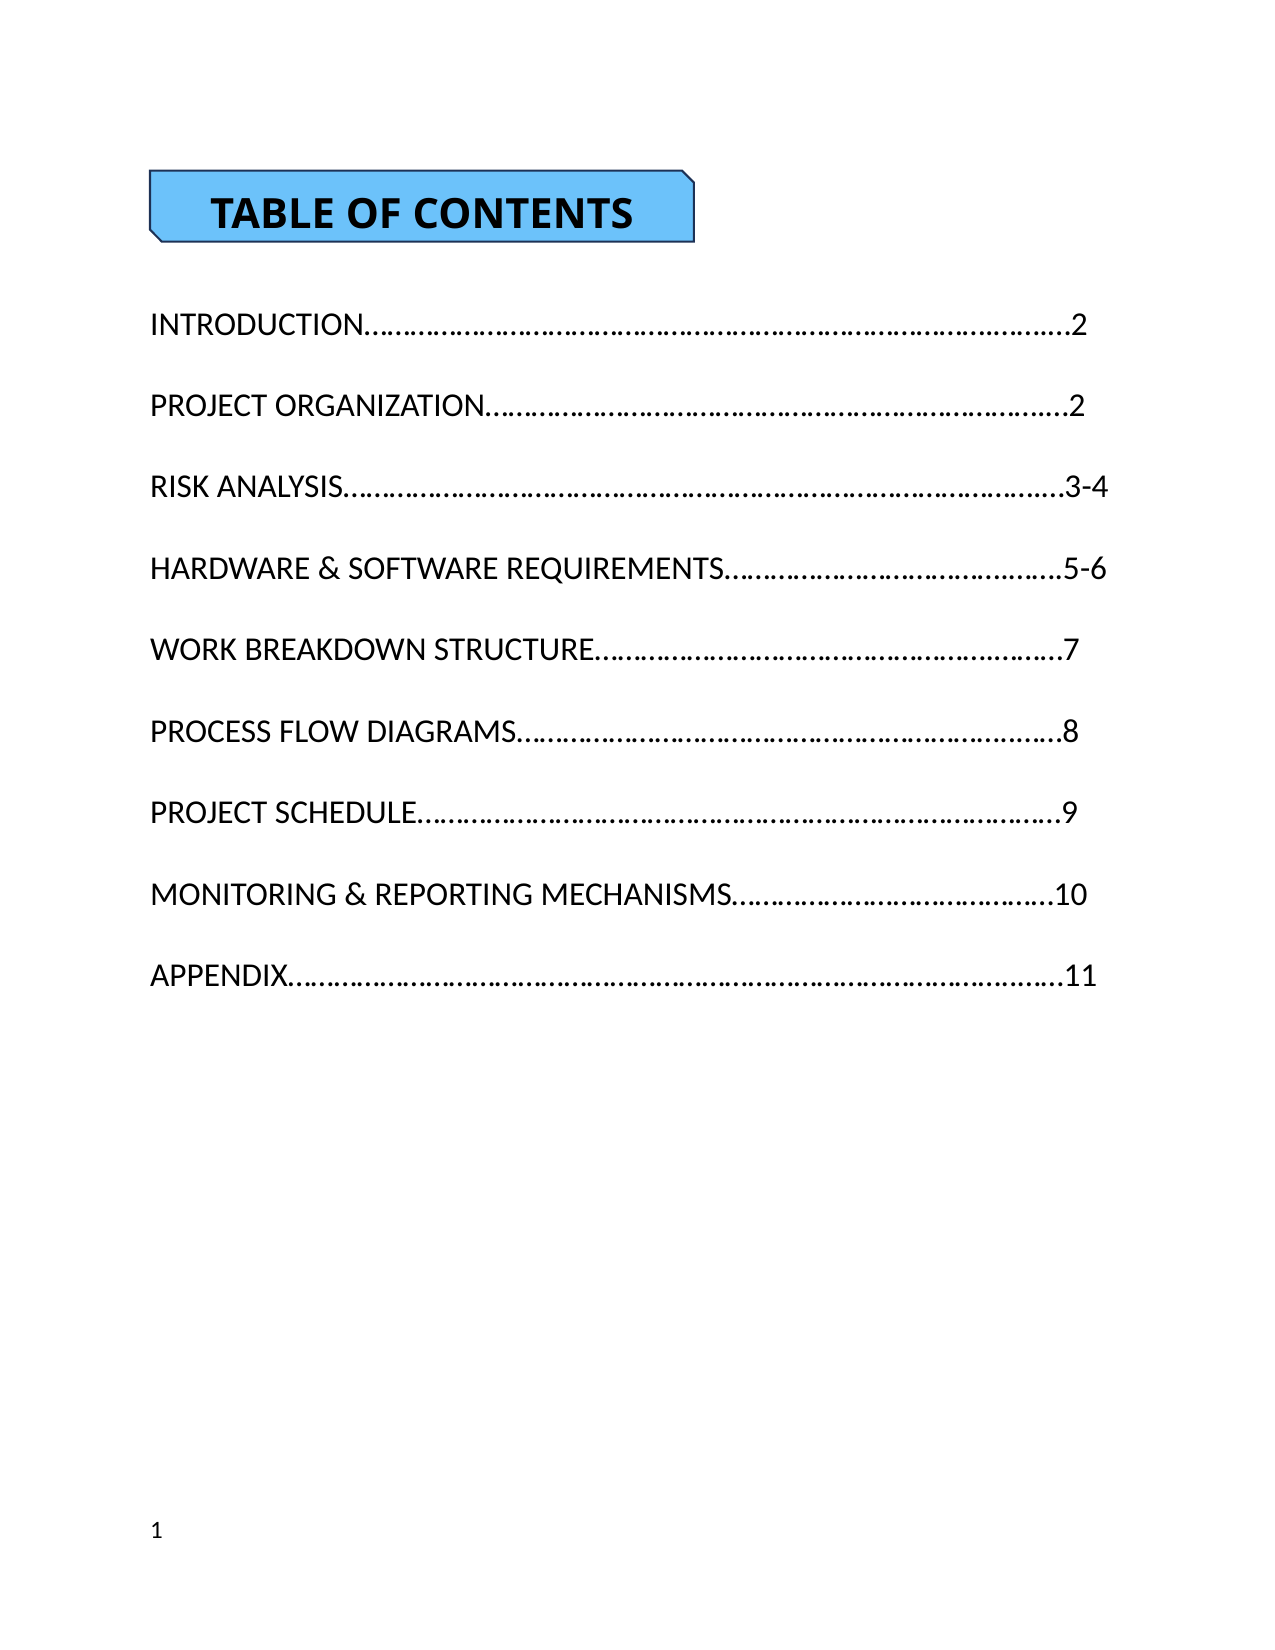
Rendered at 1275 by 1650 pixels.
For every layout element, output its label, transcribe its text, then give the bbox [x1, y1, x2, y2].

text PROJECT ORGANIZATION……………………………………………………………….…2 [150, 384, 1125, 425]
text HARDWARE & SOFTWARE REQUIREMENTS……………………………….…….5-6 [150, 547, 1125, 588]
text APPENDIX…………………………………………………………………………………..……11 [150, 954, 1125, 995]
text WORK BREAKDOWN STRUCTURE…………………………………………….………7 [150, 628, 1125, 669]
text MONITORING & REPORTING MECHANISMS……………………………………10 [150, 873, 1125, 913]
text PROCESS FLOW DIAGRAMS………………………………………………………..……8 [150, 710, 1125, 751]
text RISK ANALYSIS……………………………………………………………………………….…3-4 [150, 466, 1125, 506]
text PROJECT SCHEDULE…………………………………………………………………………9 [150, 791, 1125, 832]
text INTRODUCTION……………………………………………………………………….…….…2 [150, 303, 1125, 343]
